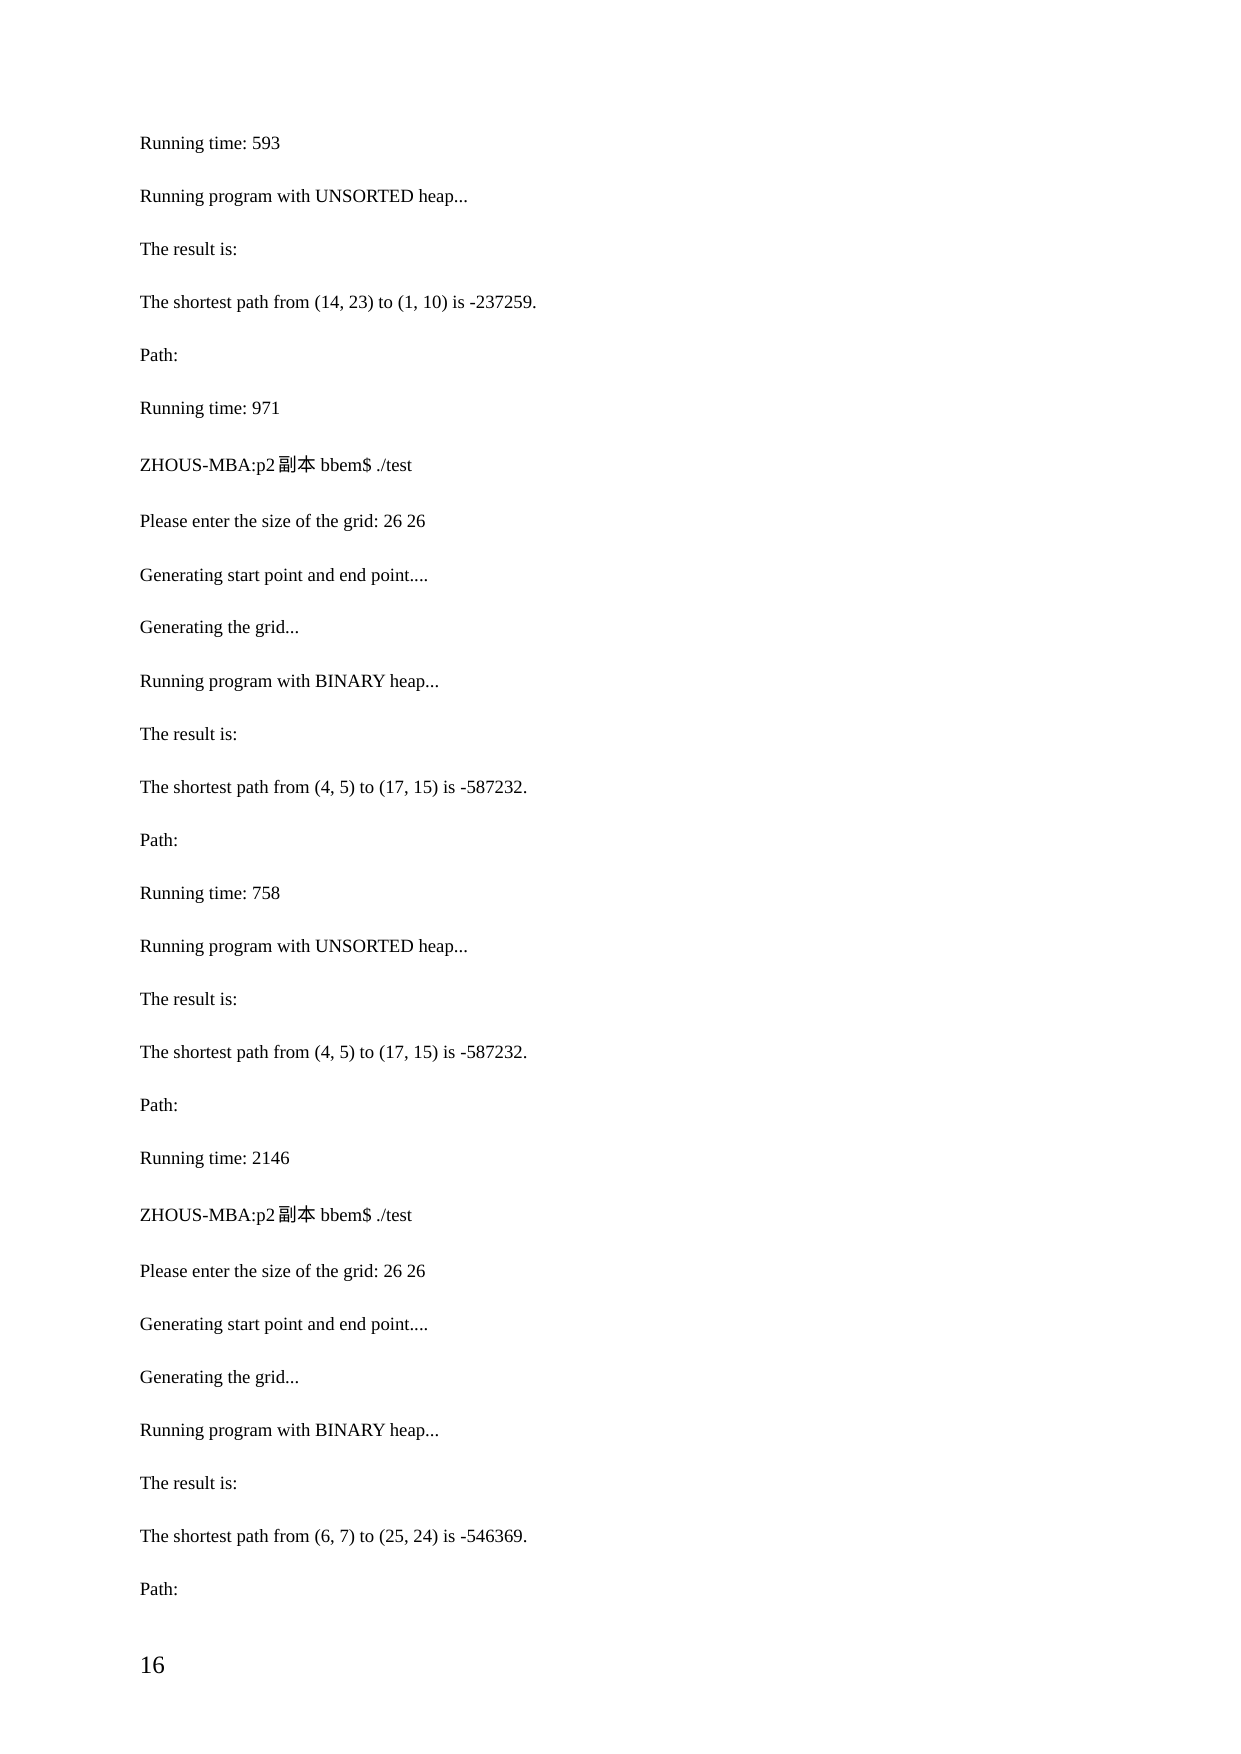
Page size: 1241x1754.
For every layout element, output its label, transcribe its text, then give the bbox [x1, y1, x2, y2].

text Path: [139, 828, 1101, 850]
text The result is: [139, 722, 1101, 744]
text The result is: [139, 1472, 1101, 1494]
text Path: [139, 1094, 1101, 1115]
text Generating the grid... [139, 616, 1101, 638]
text Generating the grid... [139, 1366, 1101, 1388]
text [139, 291, 1101, 313]
text Running time: 971 [139, 397, 1101, 419]
text Please enter the size of the grid: 26 26 [139, 510, 1101, 532]
text ZHOUS-MBA:p2副本 bbem$ ./test [139, 1200, 1101, 1227]
text Running program with BINARY heap... [139, 1419, 1101, 1441]
text The shortest path from (4, 5) to (17, 15) is -587232. [139, 1041, 1101, 1062]
text The result is: [139, 238, 1101, 259]
text Running time: 758 [139, 882, 1101, 903]
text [139, 1525, 1101, 1547]
text The result is: [139, 988, 1101, 1009]
text The shortest path from (4, 5) to (17, 15) is -587232. [139, 776, 1101, 797]
text Please enter the size of the grid: 26 26 [139, 1260, 1101, 1282]
text Running program with UNSORTED heap... [139, 934, 1101, 956]
text Generating start point and end point.... [139, 563, 1101, 585]
text ZHOUS-MBA:p2副本 bbem$ ./test [139, 450, 1101, 477]
text Running time: 593 [139, 132, 1101, 153]
text Running time: 2146 [139, 1147, 1101, 1168]
text Path: [139, 1578, 1101, 1600]
text Running program with UNSORTED heap... [139, 185, 1101, 207]
text Running program with BINARY heap... [139, 669, 1101, 691]
text Path: [139, 344, 1101, 366]
text Generating start point and end point.... [139, 1313, 1101, 1334]
